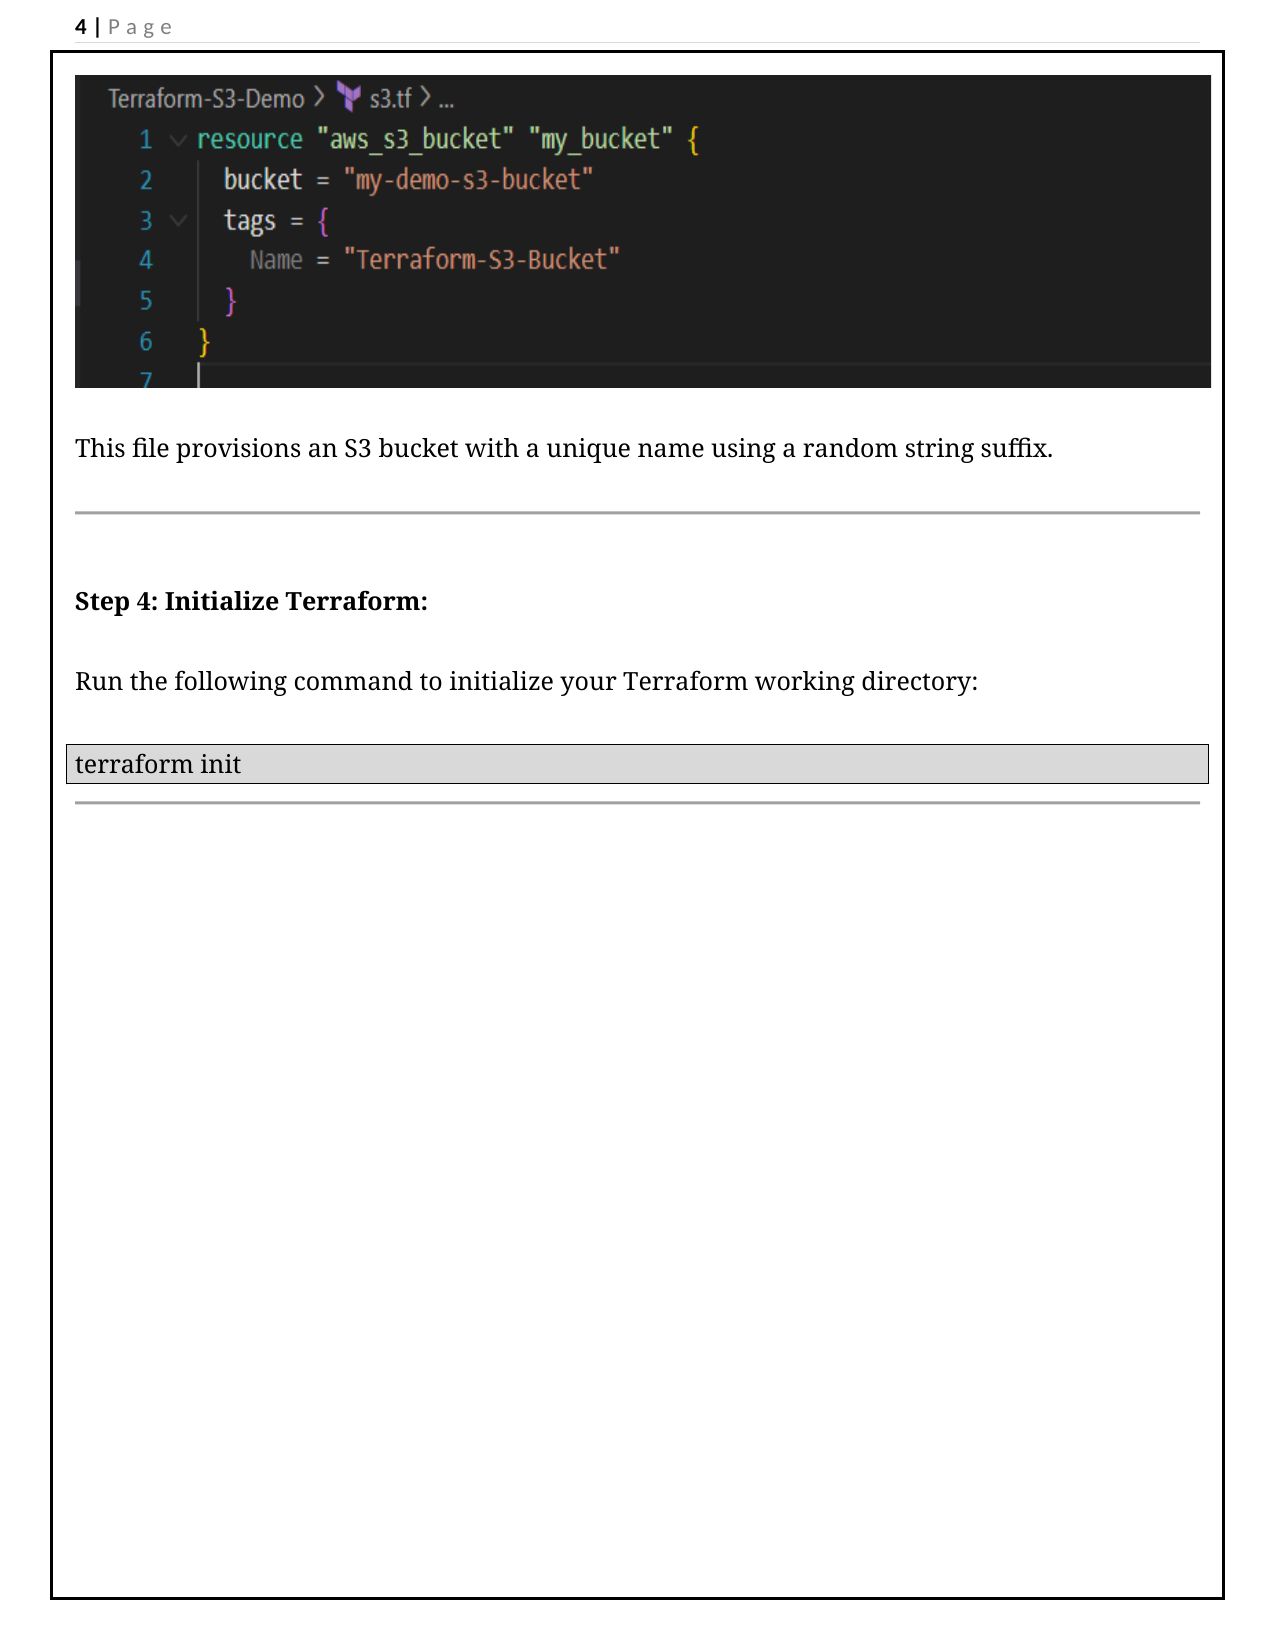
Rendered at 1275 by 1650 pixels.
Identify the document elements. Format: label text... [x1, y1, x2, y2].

text Step 4: Initialize Terraform: [75, 583, 1200, 618]
text terraform init [67, 745, 1208, 783]
picture [75, 75, 1212, 388]
text This file provisions an S3 bucket with a unique name using a random string suffix. [75, 431, 1200, 465]
text Run the following command to initialize your Terraform working directory: [75, 664, 1200, 698]
